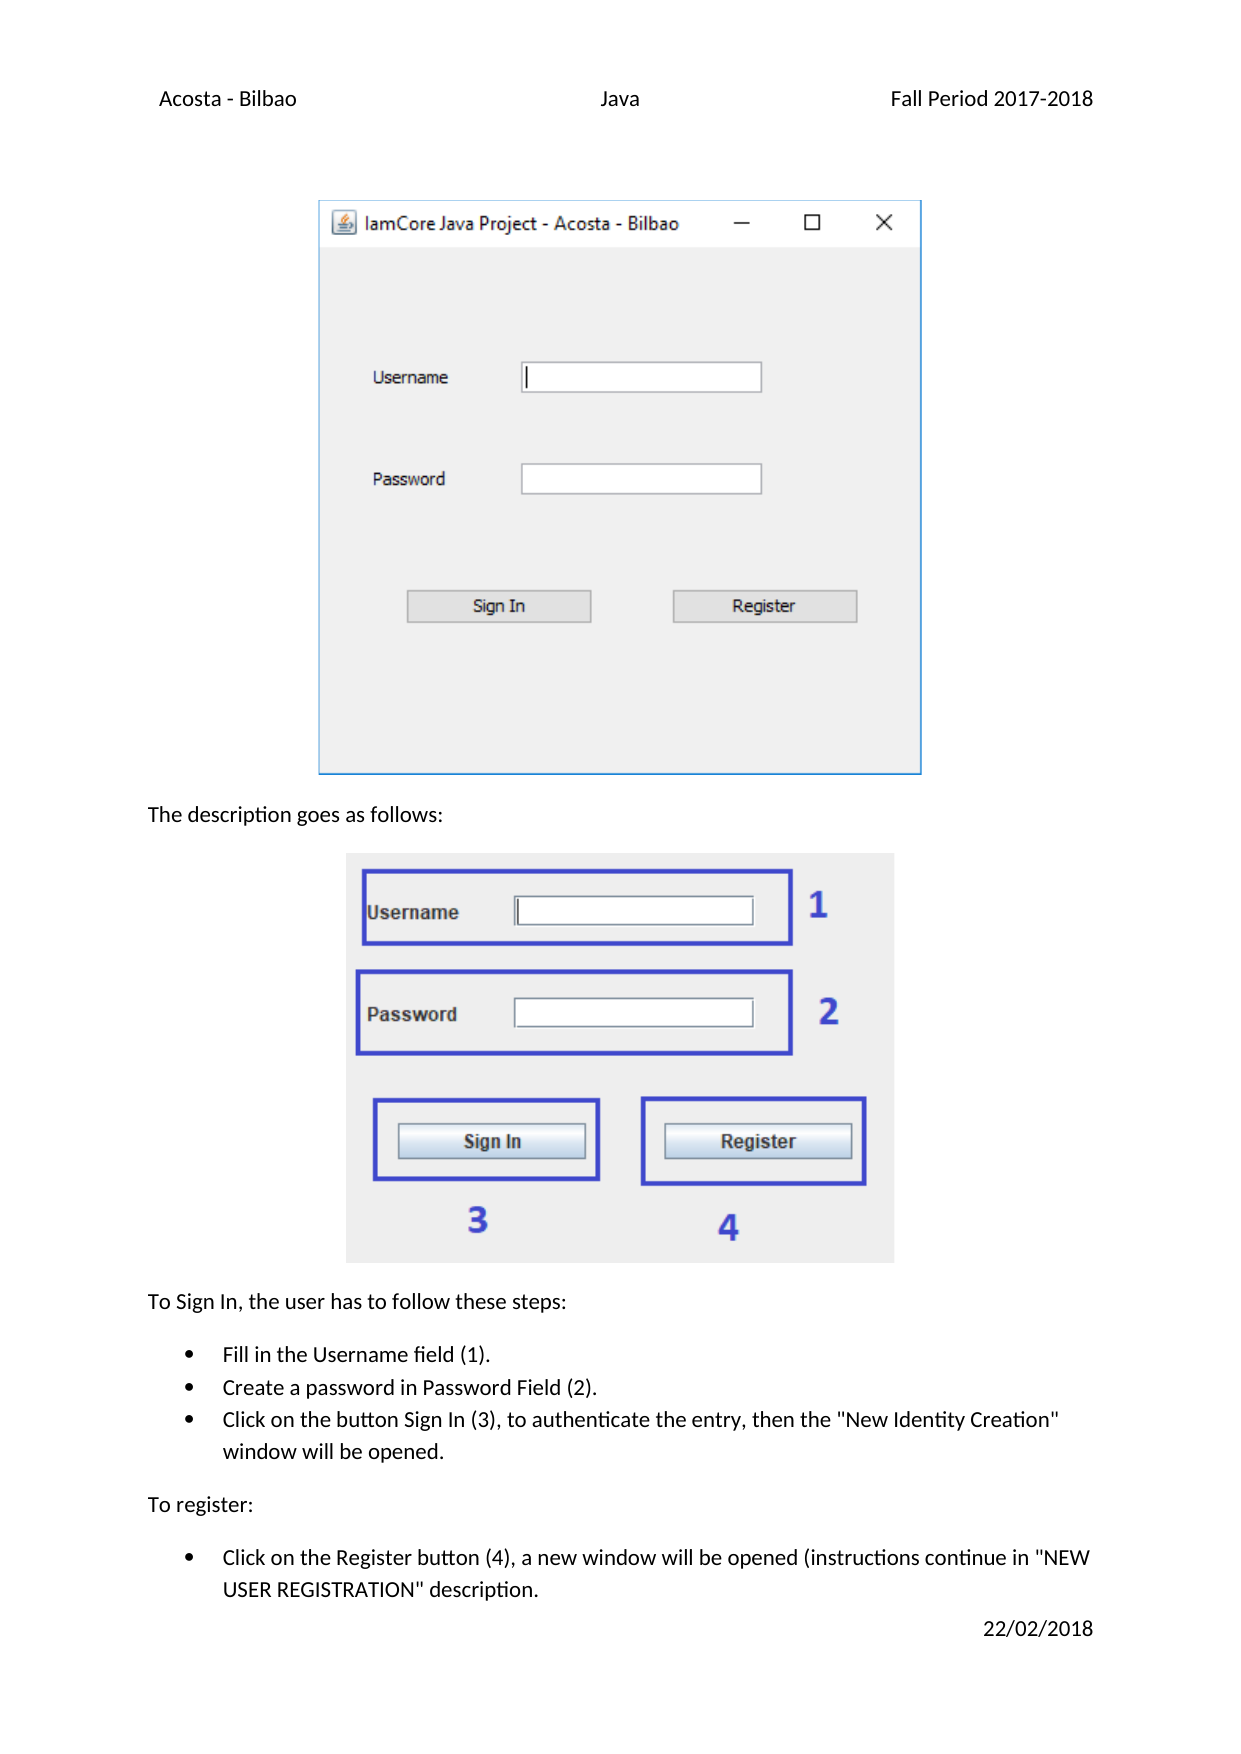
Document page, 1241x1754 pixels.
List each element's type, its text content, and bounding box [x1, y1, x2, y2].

text To Sign In, the user has to follow these steps: [148, 1287, 1093, 1315]
list Click on the button Sign In (3), to authenticate the entry, then the "New Identity Creation" window will be opened. [185, 1405, 1093, 1465]
list Create a password in Password Field (2). [185, 1373, 1093, 1401]
text To register: [148, 1490, 1093, 1518]
list Fill in the Username field (1). [185, 1340, 1093, 1368]
text The description goes as follows: [148, 800, 1093, 828]
list Click on the Register button (4), a new window will be opened (instructions continue in "NEW USER REGISTRATION" description. [185, 1543, 1093, 1603]
picture [346, 853, 895, 1263]
picture [318, 200, 922, 775]
